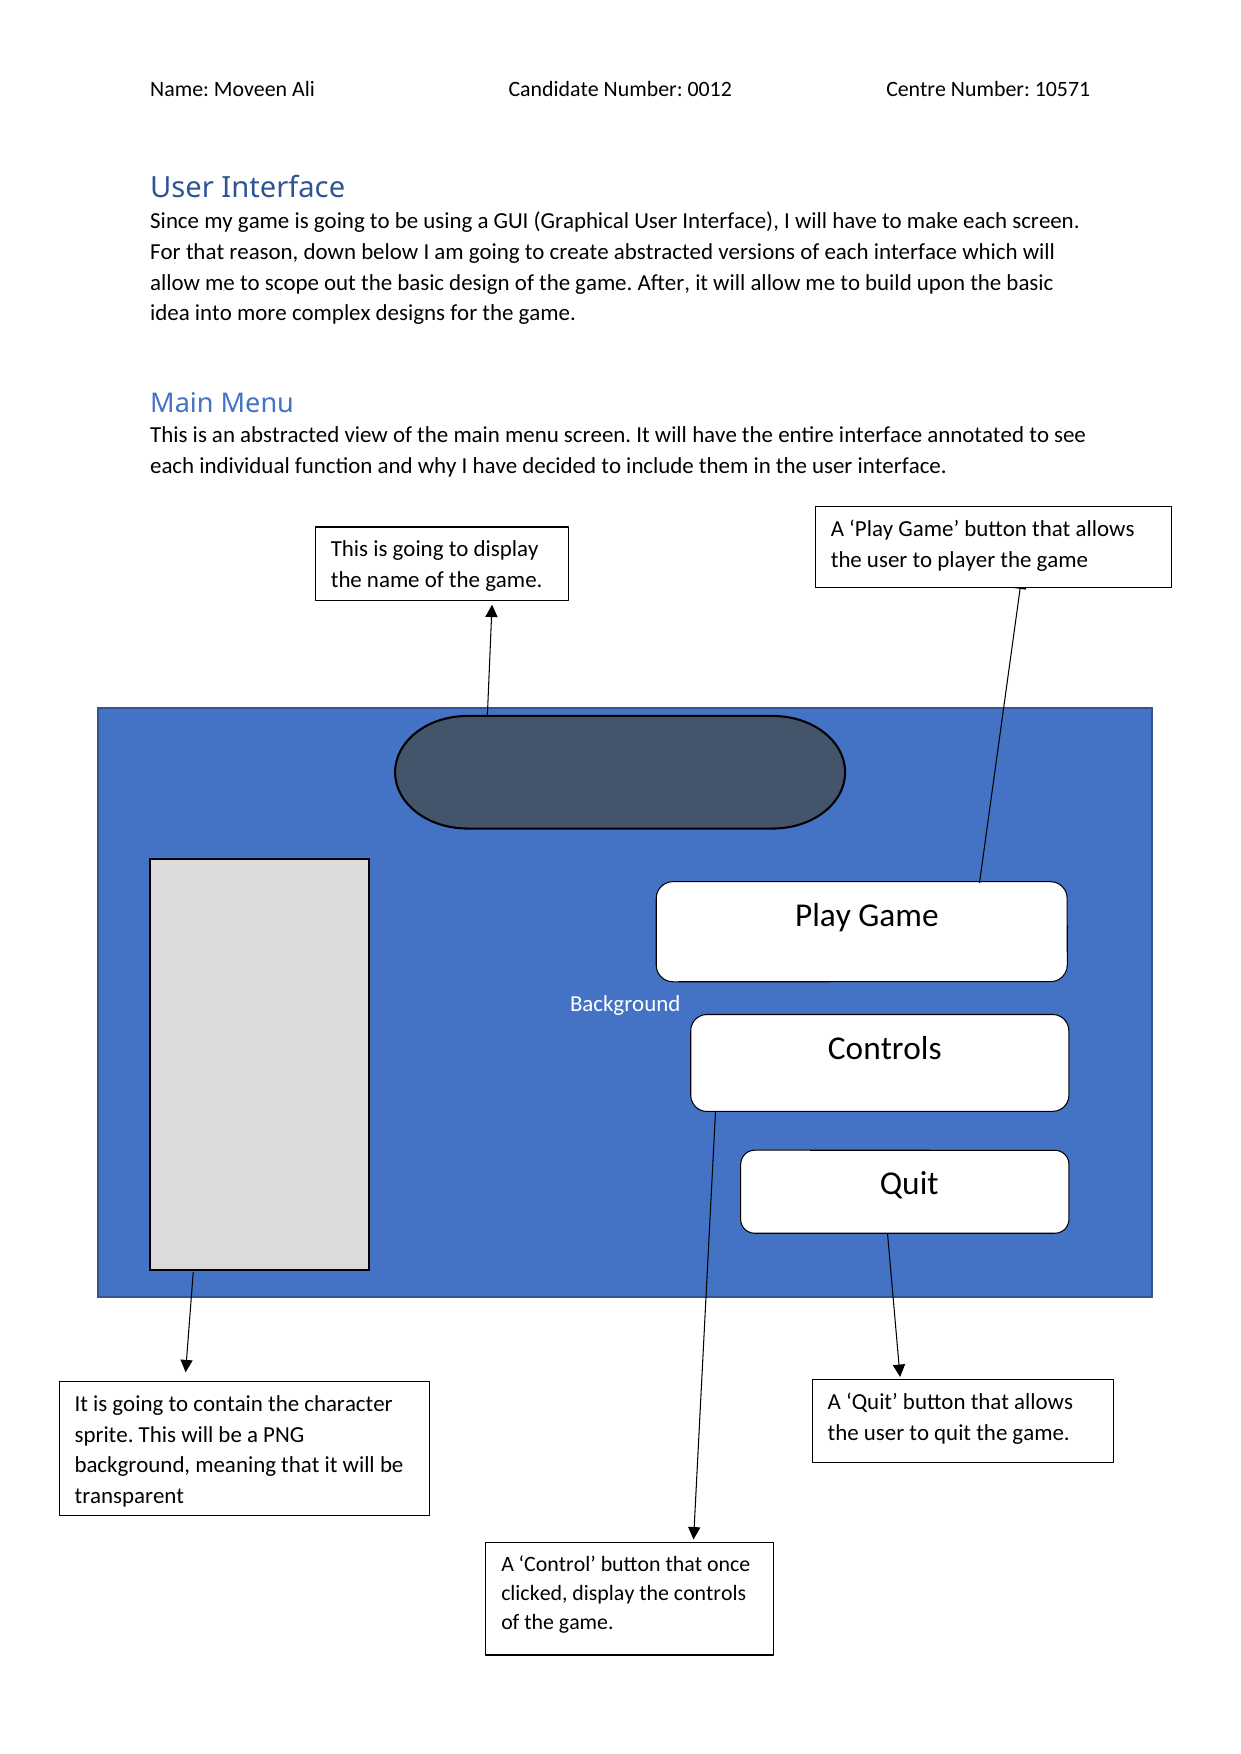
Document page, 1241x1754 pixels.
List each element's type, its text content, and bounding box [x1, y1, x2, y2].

text This is an abstracted view of the main menu screen. It will have the entire interface annotated to see each individual function and why I have decided to include them in the user interface. [150, 420, 1090, 479]
subtitle Main Menu [150, 383, 1090, 420]
text Since my game is going to be using a GUI (Graphical User Interface), I will have to make each screen. For that reason, down below I am going to create abstracted versions of each interface which will allow me to scope out the basic design of the game. After, it will allow me to build upon the basic idea into more complex designs for the game. [150, 206, 1090, 327]
subtitle User Interface [150, 167, 1090, 206]
